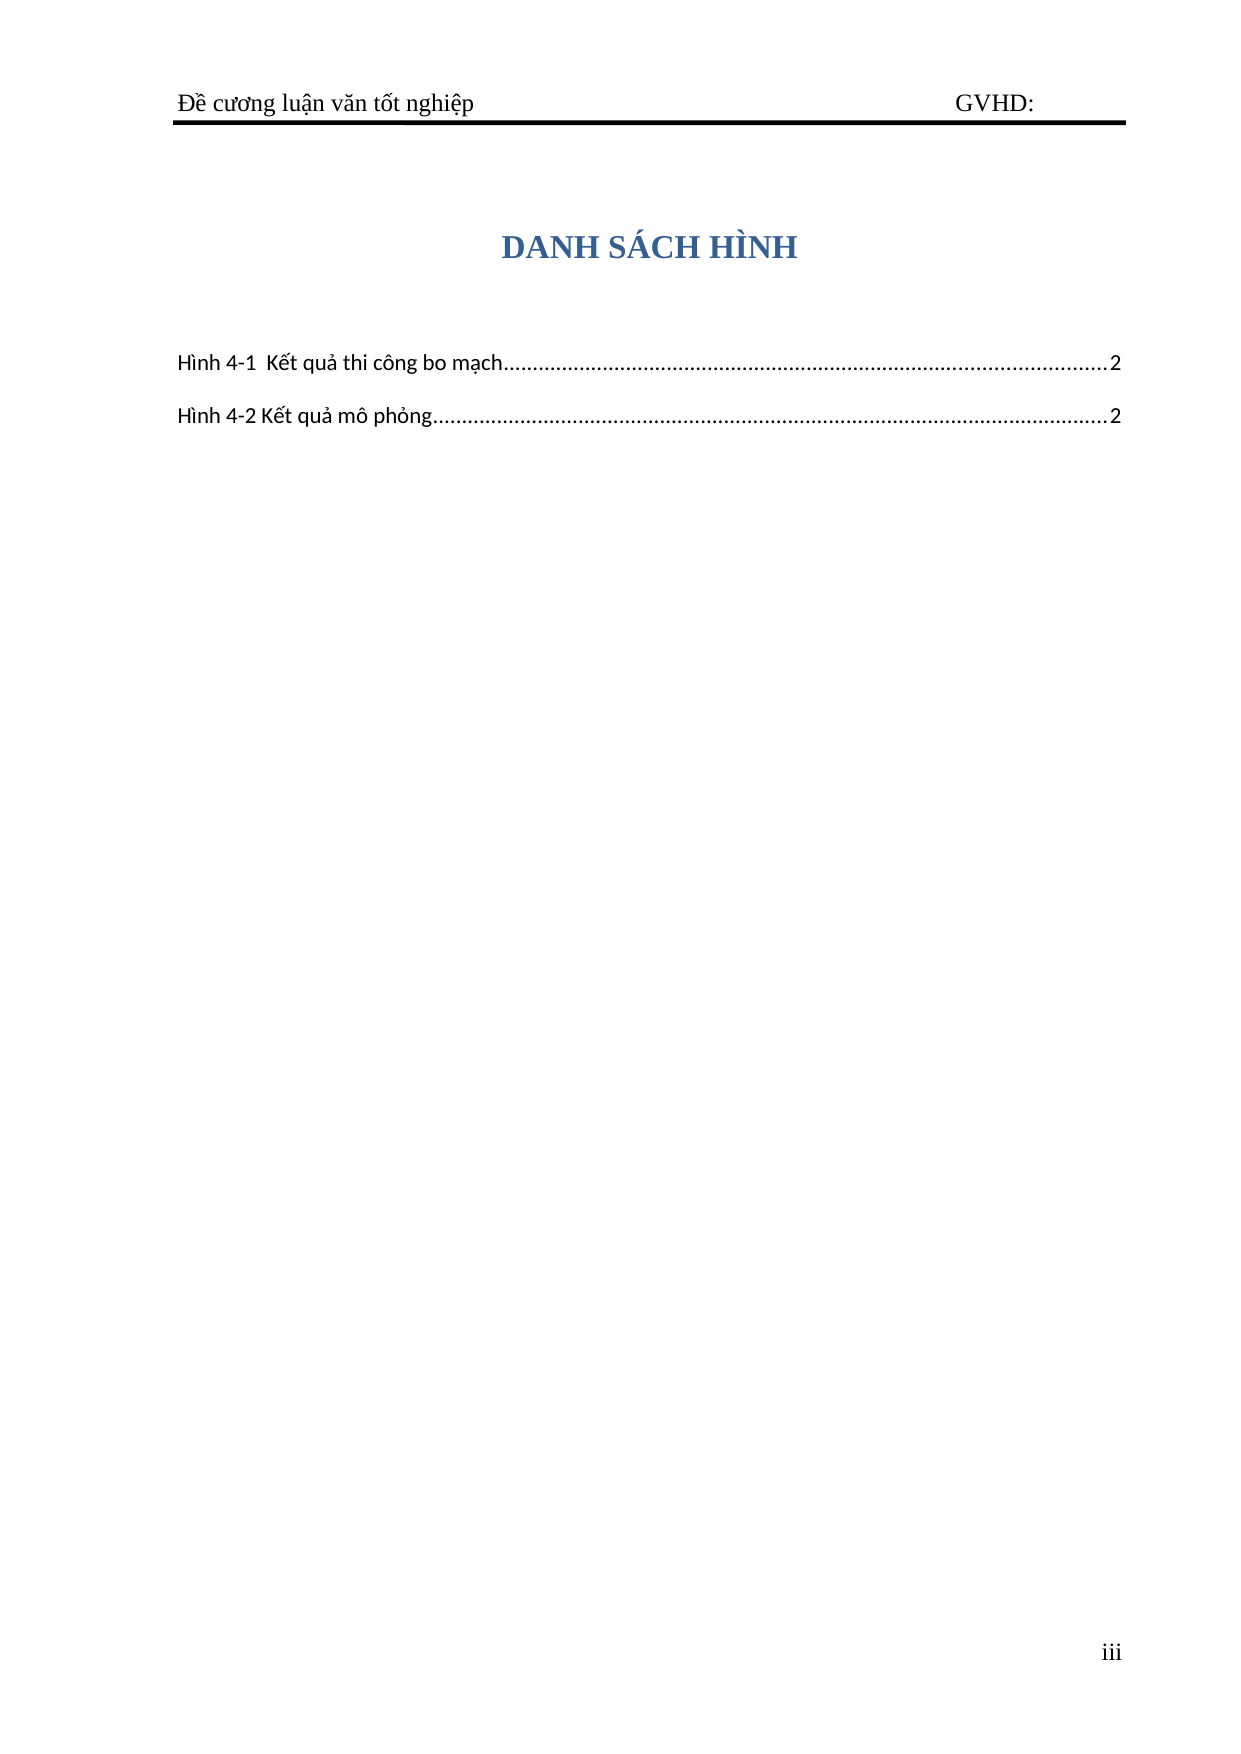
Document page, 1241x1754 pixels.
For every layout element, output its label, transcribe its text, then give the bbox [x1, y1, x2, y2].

subtitle DANH SÁCH HÌNH [177, 227, 1122, 266]
text Hình 4-2 Kết quả mô phỏng 2 [177, 401, 1122, 429]
text Hình 4-1 Kết quả thi công bo mạch 2 [177, 348, 1122, 376]
